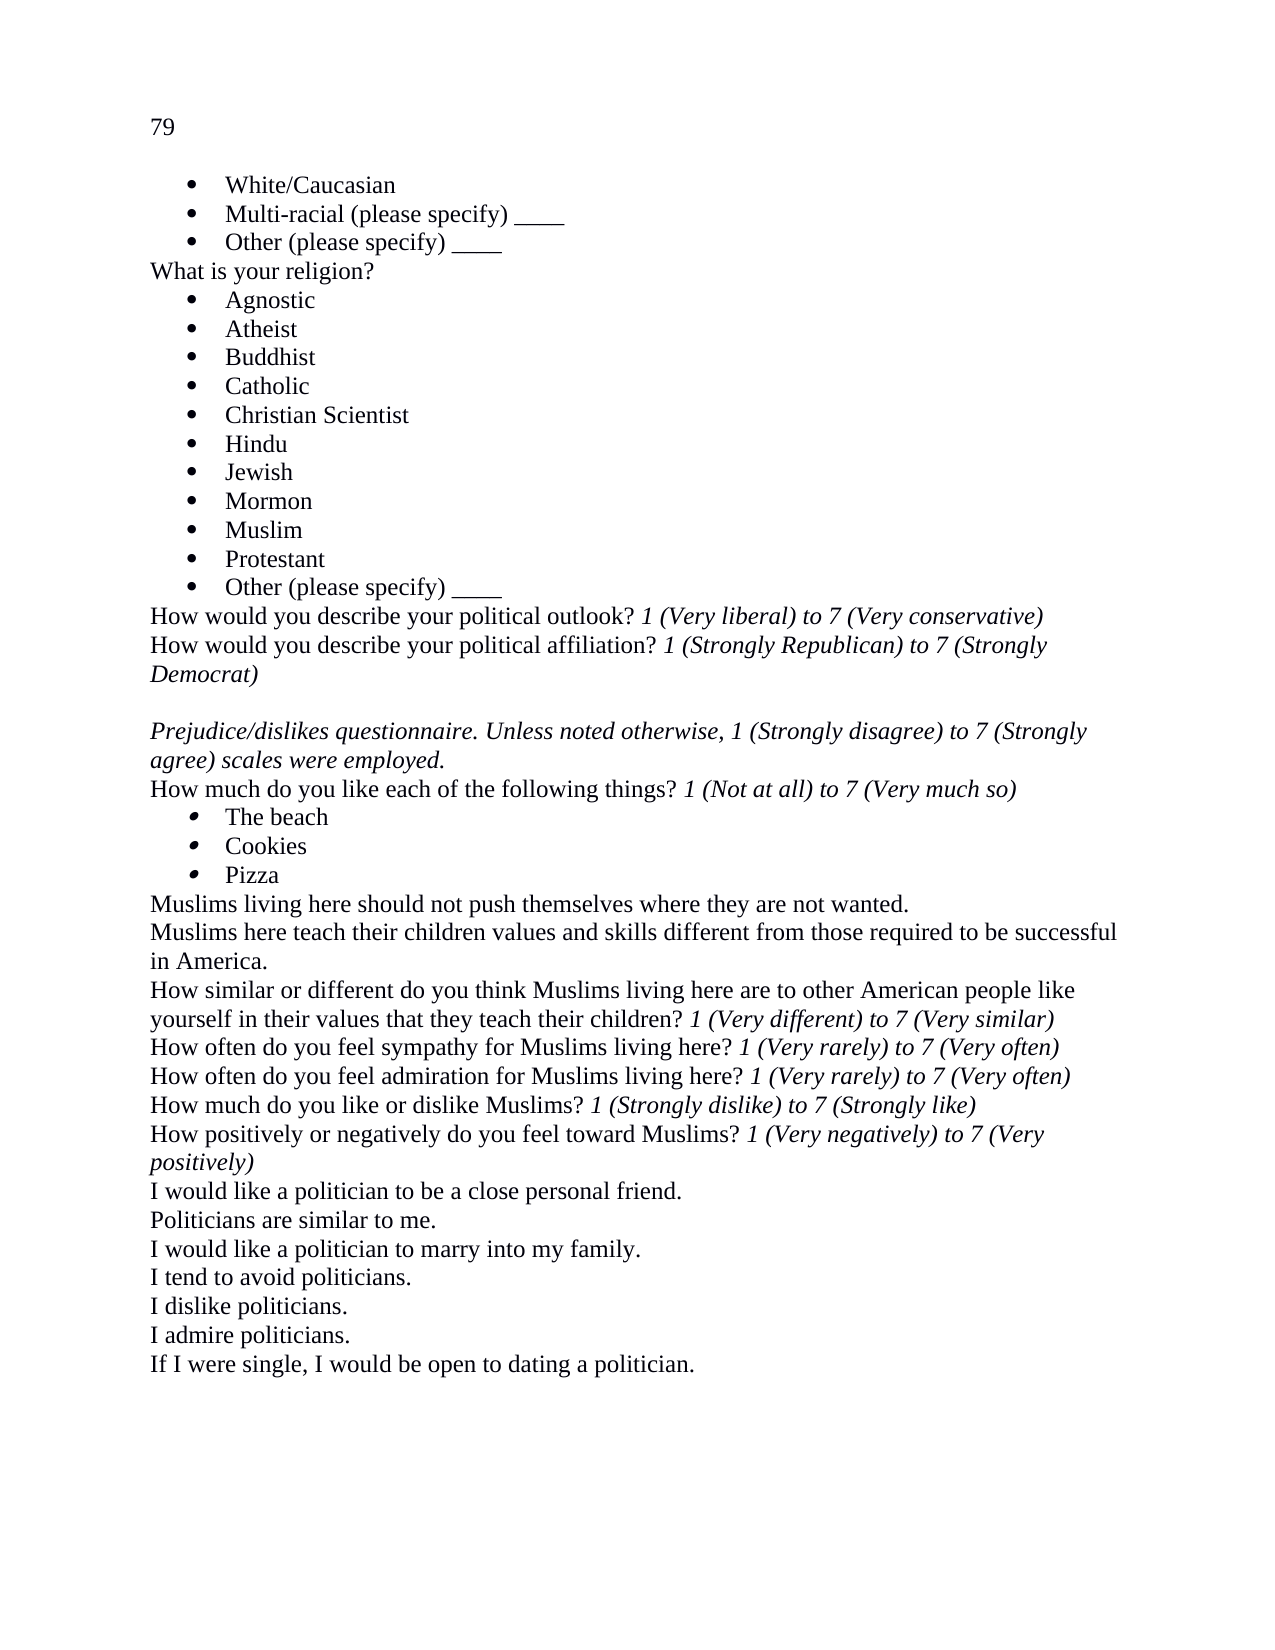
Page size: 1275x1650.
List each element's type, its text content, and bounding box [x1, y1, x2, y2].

list Protestant [187, 544, 1125, 572]
text How much do you like or dislike Muslims? 1 (Strongly dislike) to 7 (Strongly like) [150, 1090, 1125, 1119]
list Multi-racial (please specify) ____ [187, 199, 1125, 227]
text Politicians are similar to me. [150, 1205, 1125, 1234]
text How often do you feel admiration for Muslims living here? 1 (Very rarely) to 7 (Very often) [150, 1061, 1125, 1090]
list Jewish [187, 457, 1125, 486]
list Agnostic [187, 285, 1125, 314]
text Prejudice/dislikes questionnaire. Unless noted otherwise, 1 (Strongly disagree) to 7 (Strongly agree) scales were employed. [150, 716, 1125, 774]
list The beach [187, 802, 1125, 831]
text I would like a politician to be a close personal friend. [150, 1176, 1125, 1205]
list White/Caucasian [187, 170, 1125, 199]
list Buddhist [187, 342, 1125, 371]
text If I were single, I would be open to dating a politician. [150, 1349, 1125, 1377]
text I tend to avoid politicians. [150, 1262, 1125, 1291]
text How often do you feel sympathy for Muslims living here? 1 (Very rarely) to 7 (Very often) [150, 1032, 1125, 1061]
list Muslim [187, 515, 1125, 544]
list Mormon [187, 486, 1125, 515]
list Christian Scientist [187, 400, 1125, 429]
text How much do you like each of the following things? 1 (Not at all) to 7 (Very much so) [150, 774, 1125, 802]
text I would like a politician to marry into my family. [150, 1234, 1125, 1262]
list Other (please specify) ____ [187, 572, 1125, 601]
list Other (please specify) ____ [187, 227, 1125, 256]
list Atheist [187, 314, 1125, 342]
text How similar or different do you think Muslims living here are to other American people like yourself in their values that they teach their children? 1 (Very different) to 7 (Very similar) [150, 975, 1125, 1032]
list Catholic [187, 371, 1125, 400]
text Muslims here teach their children values and skills different from those required to be successful in America. [150, 917, 1125, 975]
text How positively or negatively do you feel toward Muslims? 1 (Very negatively) to 7 (Very positively) [150, 1119, 1125, 1176]
text How would you describe your political outlook? 1 (Very liberal) to 7 (Very conservative) [150, 601, 1125, 630]
list Cookies [187, 831, 1125, 860]
list Pizza [187, 860, 1125, 889]
text Muslims living here should not push themselves where they are not wanted. [150, 889, 1125, 917]
text How would you describe your political affiliation? 1 (Strongly Republican) to 7 (Strongly Democrat) [150, 630, 1125, 687]
list Hindu [187, 429, 1125, 457]
text I dislike politicians. [150, 1291, 1125, 1320]
text What is your religion? [150, 256, 1125, 285]
text I admire politicians. [150, 1320, 1125, 1349]
